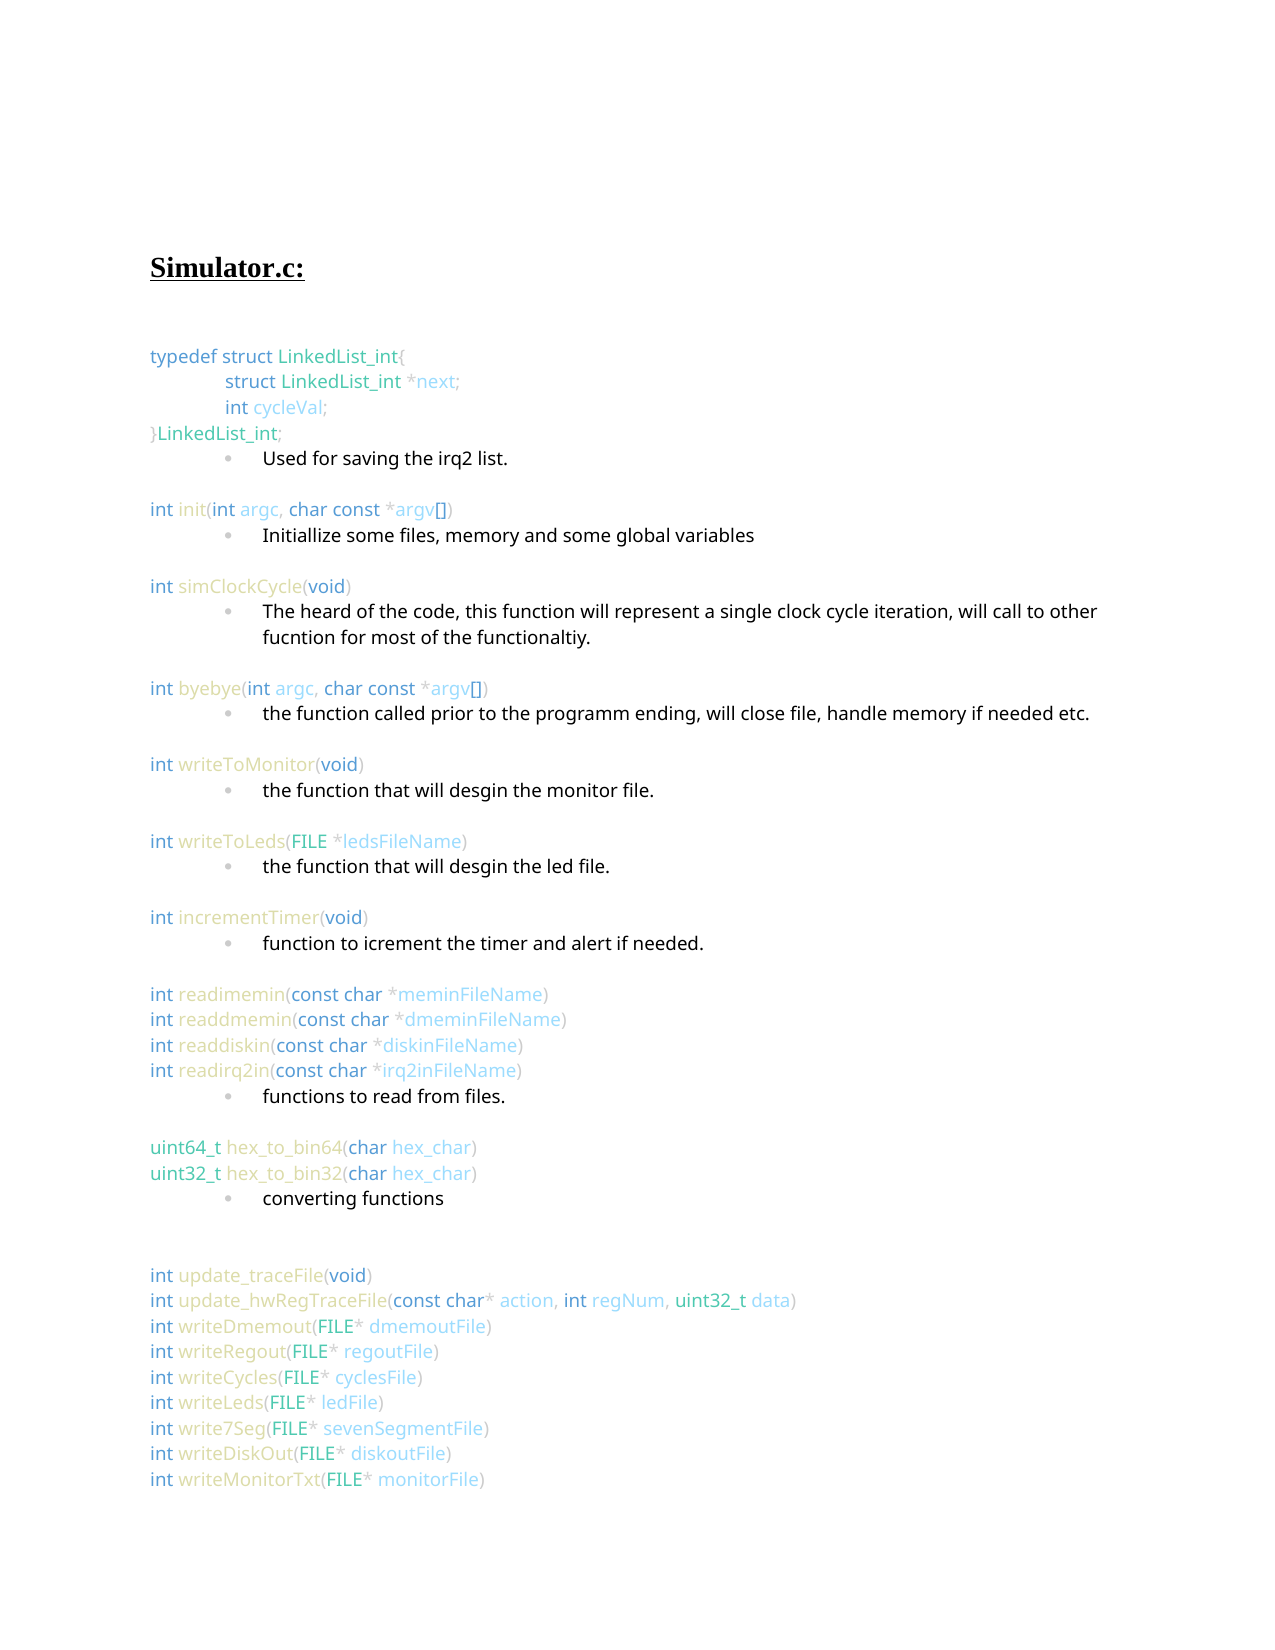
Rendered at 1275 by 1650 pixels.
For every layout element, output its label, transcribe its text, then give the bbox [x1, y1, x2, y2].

text int init(int argc, char const *argv[]) [150, 496, 1125, 522]
text struct LinkedList_int *next; [150, 369, 1125, 394]
text uint32_t hex_to_bin32(char hex_char) [150, 1160, 1125, 1185]
text int writeLeds(FILE* ledFile) [150, 1389, 1125, 1415]
text int write7Seg(FILE* sevenSegmentFile) [150, 1415, 1125, 1441]
text int writeDmemout(FILE* dmemoutFile) [150, 1313, 1125, 1338]
text int simClockCycle(void) [150, 573, 1125, 598]
text int update_traceFile(void) [150, 1262, 1125, 1287]
text int readdiskin(const char *diskinFileName) [150, 1032, 1125, 1058]
text int writeToMonitor(void) [150, 752, 1125, 777]
text int update_hwRegTraceFile(const char* action, int regNum, uint32_t data) [150, 1287, 1125, 1313]
text int readdmemin(const char *dmeminFileName) [150, 1007, 1125, 1032]
text int writeCycles(FILE* cyclesFile) [150, 1364, 1125, 1389]
list Used for saving the irq2 list. [225, 445, 1125, 471]
text typedef struct LinkedList_int{ [150, 343, 1125, 369]
list the function called prior to the programm ending, will close file, handle memory if needed etc. [225, 701, 1125, 726]
list function to icrement the timer and alert if needed. [225, 930, 1125, 956]
text int writeMonitorTxt(FILE* monitorFile) [150, 1466, 1125, 1492]
text Simulator.c: [150, 251, 1125, 284]
text }LinkedList_int; [150, 420, 1125, 445]
text int cycleVal; [150, 394, 1125, 420]
text uint64_t hex_to_bin64(char hex_char) [150, 1134, 1125, 1160]
text int writeDiskOut(FILE* diskoutFile) [150, 1441, 1125, 1466]
text int byebye(int argc, char const *argv[]) [150, 675, 1125, 701]
list the function that will desgin the monitor file. [225, 777, 1125, 803]
text int readimemin(const char *meminFileName) [150, 981, 1125, 1007]
text int writeRegout(FILE* regoutFile) [150, 1338, 1125, 1364]
list converting functions [225, 1185, 1125, 1211]
text int readirq2in(const char *irq2inFileName) [150, 1058, 1125, 1083]
list The heard of the code, this function will represent a single clock cycle iteration, will call to other fucntion for most of the functionaltiy. [225, 598, 1125, 649]
list functions to read from files. [225, 1083, 1125, 1109]
list the function that will desgin the led file. [225, 854, 1125, 879]
list Initiallize some files, memory and some global variables [225, 522, 1125, 547]
text int incrementTimer(void) [150, 905, 1125, 930]
text int writeToLeds(FILE *ledsFileName) [150, 828, 1125, 854]
